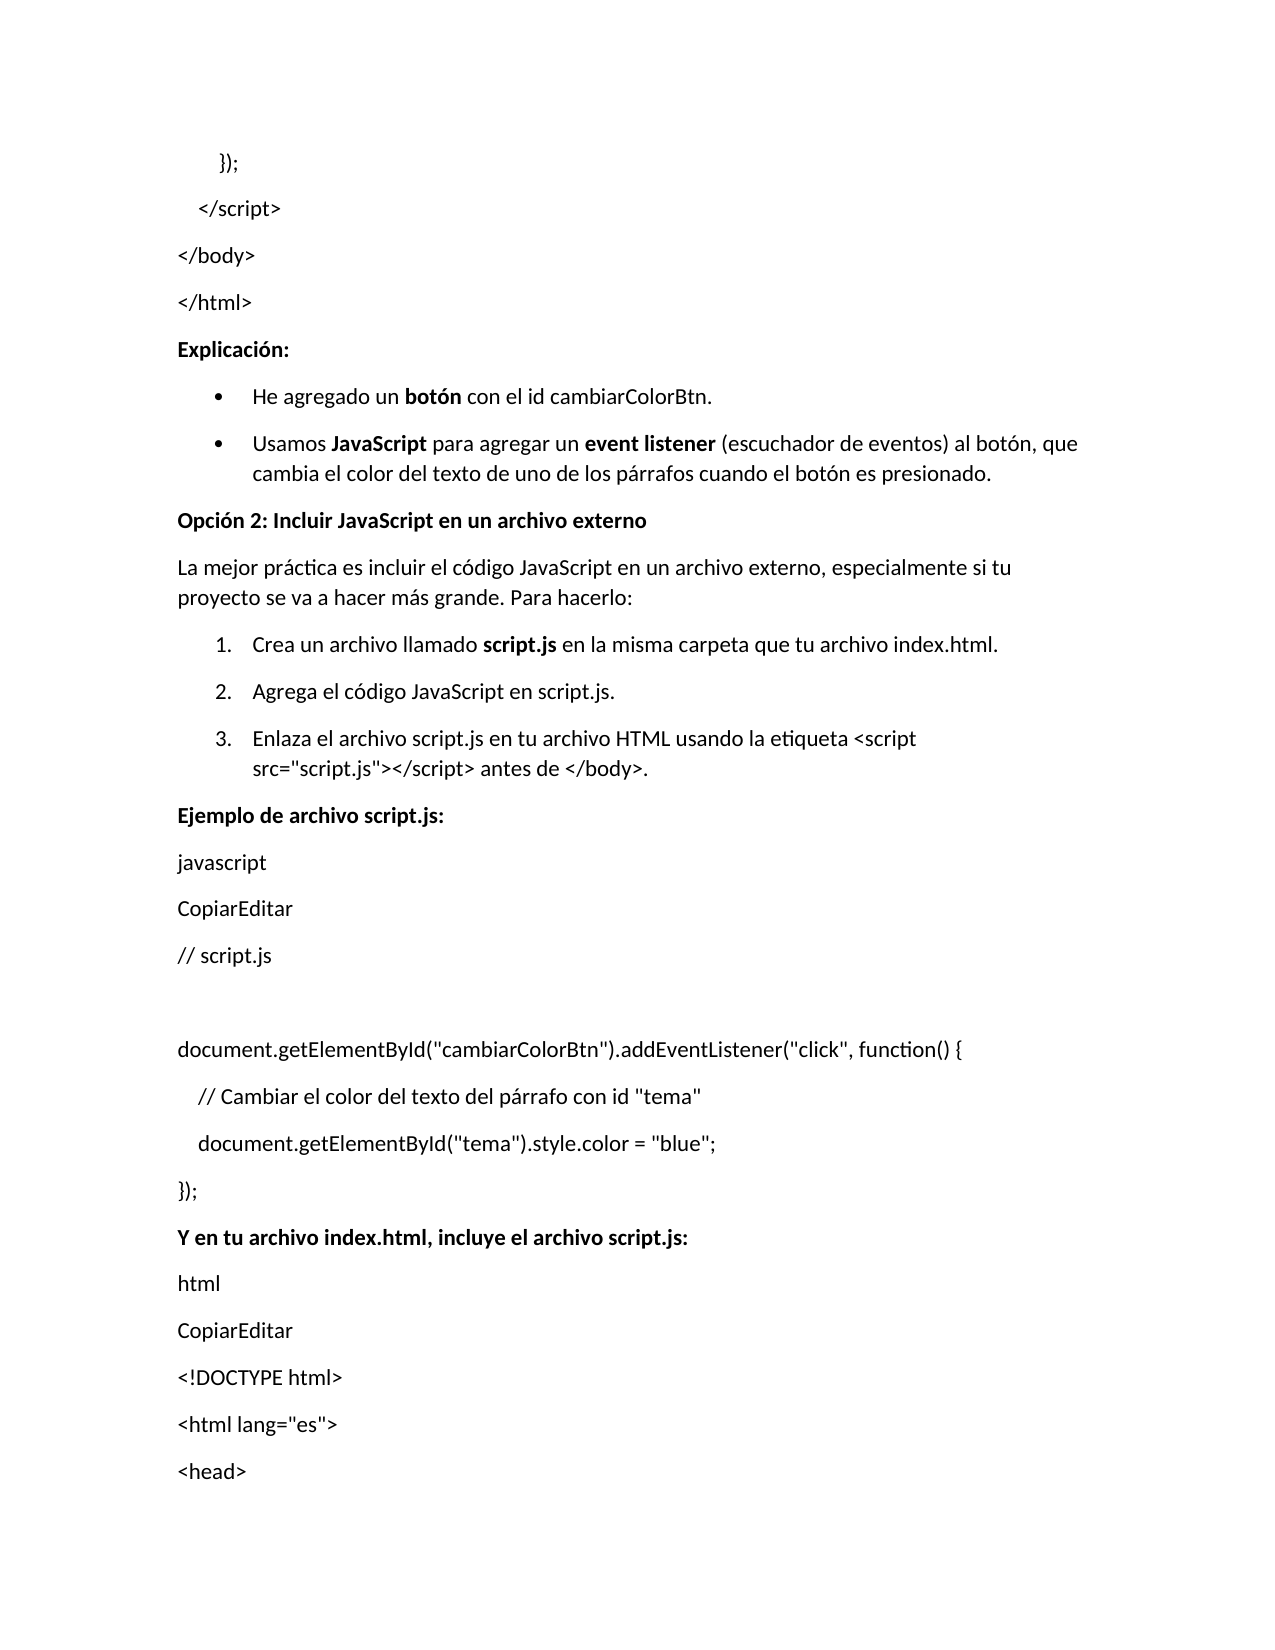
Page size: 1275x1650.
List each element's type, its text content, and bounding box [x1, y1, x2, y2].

text html [177, 1269, 1098, 1297]
text Opción 2: Incluir JavaScript en un archivo externo [177, 506, 1098, 534]
text <html lang="es"> [177, 1410, 1098, 1438]
text </html> [177, 288, 1098, 316]
text </body> [177, 241, 1098, 269]
list Crea un archivo llamado script.js en la misma carpeta que tu archivo index.html. [215, 630, 1098, 658]
text </script> [177, 194, 1098, 222]
text Y en tu archivo index.html, incluye el archivo script.js: [177, 1223, 1098, 1251]
list Usamos JavaScript para agregar un event listener (escuchador de eventos) al botón, que cambia el color del texto de uno de los párrafos cuando el botón es presionado. [215, 429, 1098, 487]
list He agregado un botón con el id cambiarColorBtn. [215, 382, 1098, 410]
list Agrega el código JavaScript en script.js. [215, 677, 1098, 705]
text Explicación: [177, 335, 1098, 363]
text // script.js [177, 941, 1098, 969]
list Enlaza el archivo script.js en tu archivo HTML usando la etiqueta <script src="script.js"></script> antes de </body>. [215, 724, 1098, 782]
text CopiarEditar [177, 1316, 1098, 1344]
text // Cambiar el color del texto del párrafo con id "tema" [177, 1082, 1098, 1110]
text }); [177, 148, 1098, 176]
text document.getElementById("tema").style.color = "blue"; [177, 1129, 1098, 1157]
text <!DOCTYPE html> [177, 1363, 1098, 1391]
text <head> [177, 1457, 1098, 1485]
text }); [177, 1176, 1098, 1204]
text javascript [177, 848, 1098, 876]
text CopiarEditar [177, 894, 1098, 922]
text document.getElementById("cambiarColorBtn").addEventListener("click", function() { [177, 1035, 1098, 1063]
text Ejemplo de archivo script.js: [177, 801, 1098, 829]
text La mejor práctica es incluir el código JavaScript en un archivo externo, especialmente si tu proyecto se va a hacer más grande. Para hacerlo: [177, 553, 1098, 611]
